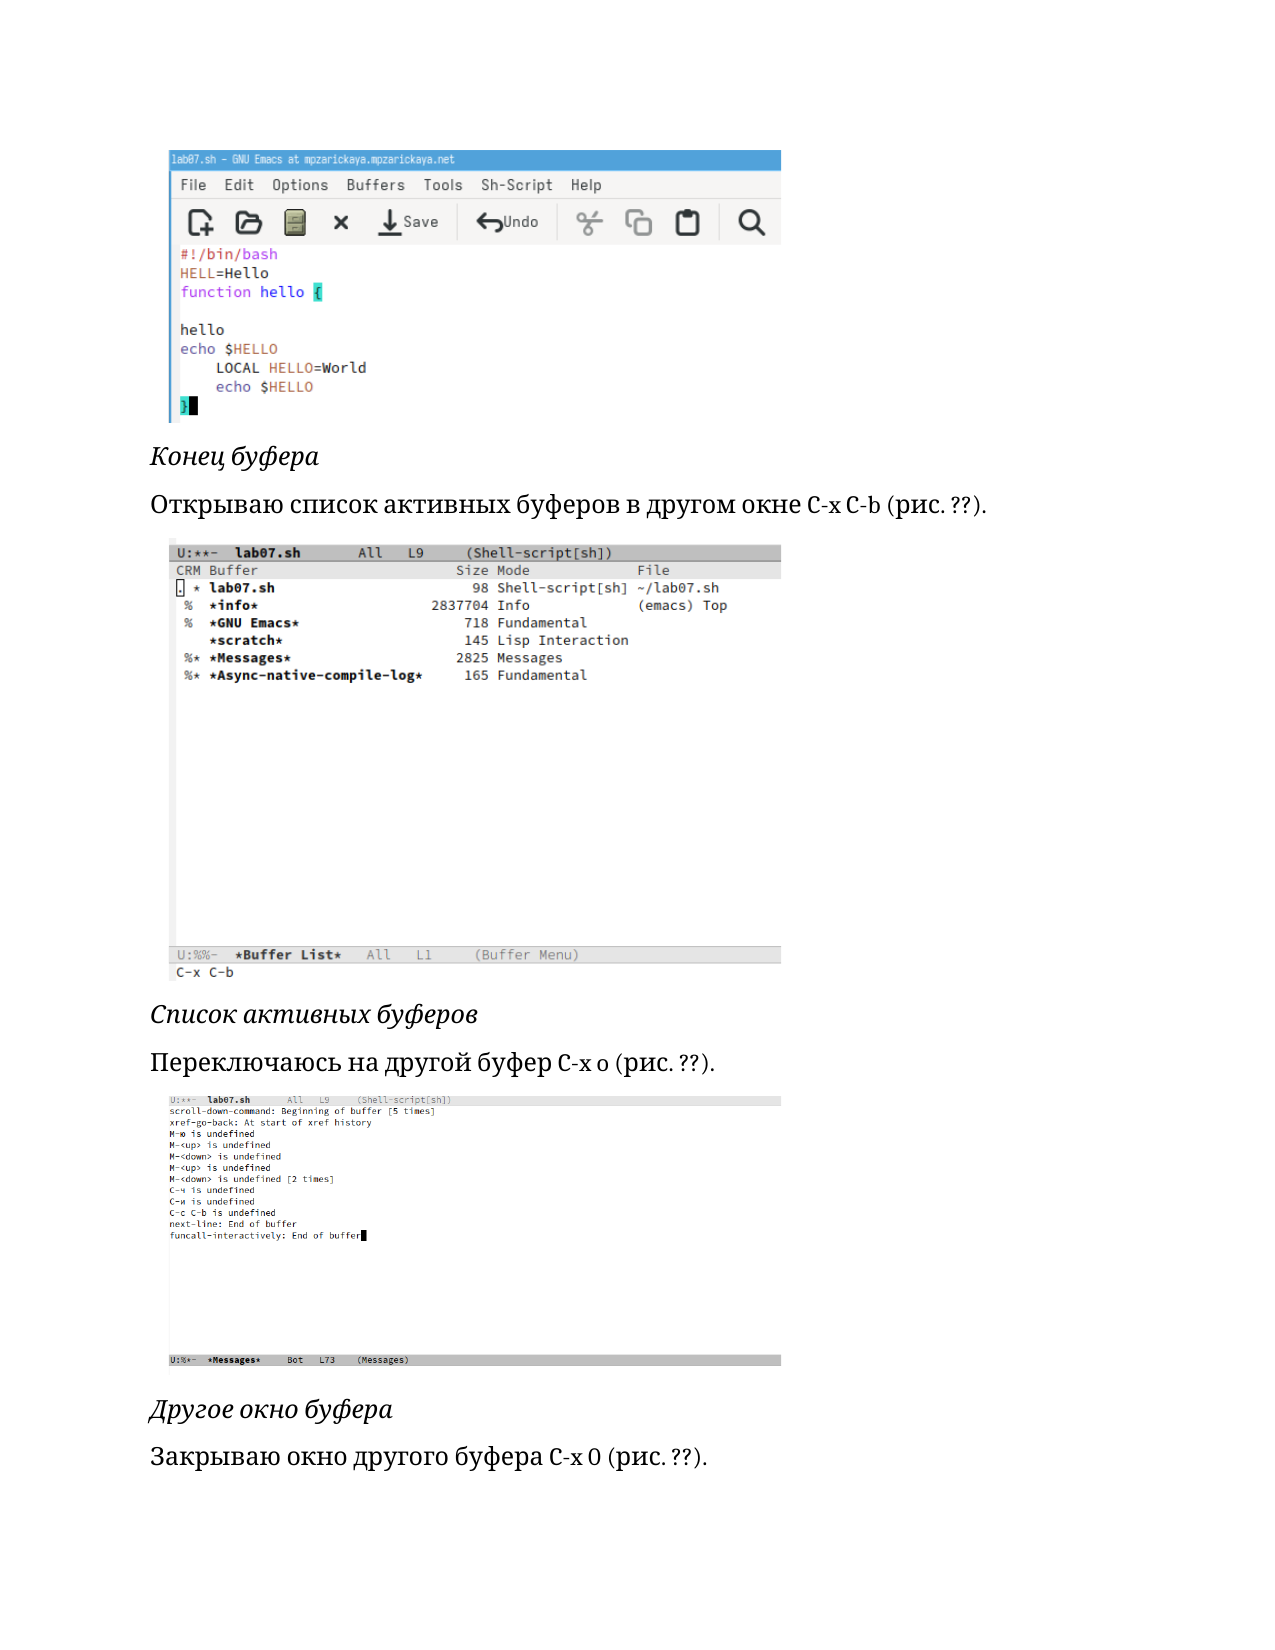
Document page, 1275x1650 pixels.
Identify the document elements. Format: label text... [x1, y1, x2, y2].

text Переключаюсь на другой буфер C-x o (рис. ??). [150, 1049, 1125, 1078]
text Закрываю окно другого буфера C-x 0 (рис. ??). [150, 1443, 1125, 1472]
picture [168, 1096, 782, 1375]
picture [168, 538, 782, 981]
picture [168, 150, 782, 423]
text Другое окно буфера [150, 1396, 1125, 1424]
text Конец буфера [150, 443, 1125, 472]
text Список активных буферов [150, 1001, 1125, 1030]
text Открываю список активных буферов в другом окне C-x C-b (рис. ??). [150, 491, 1125, 519]
